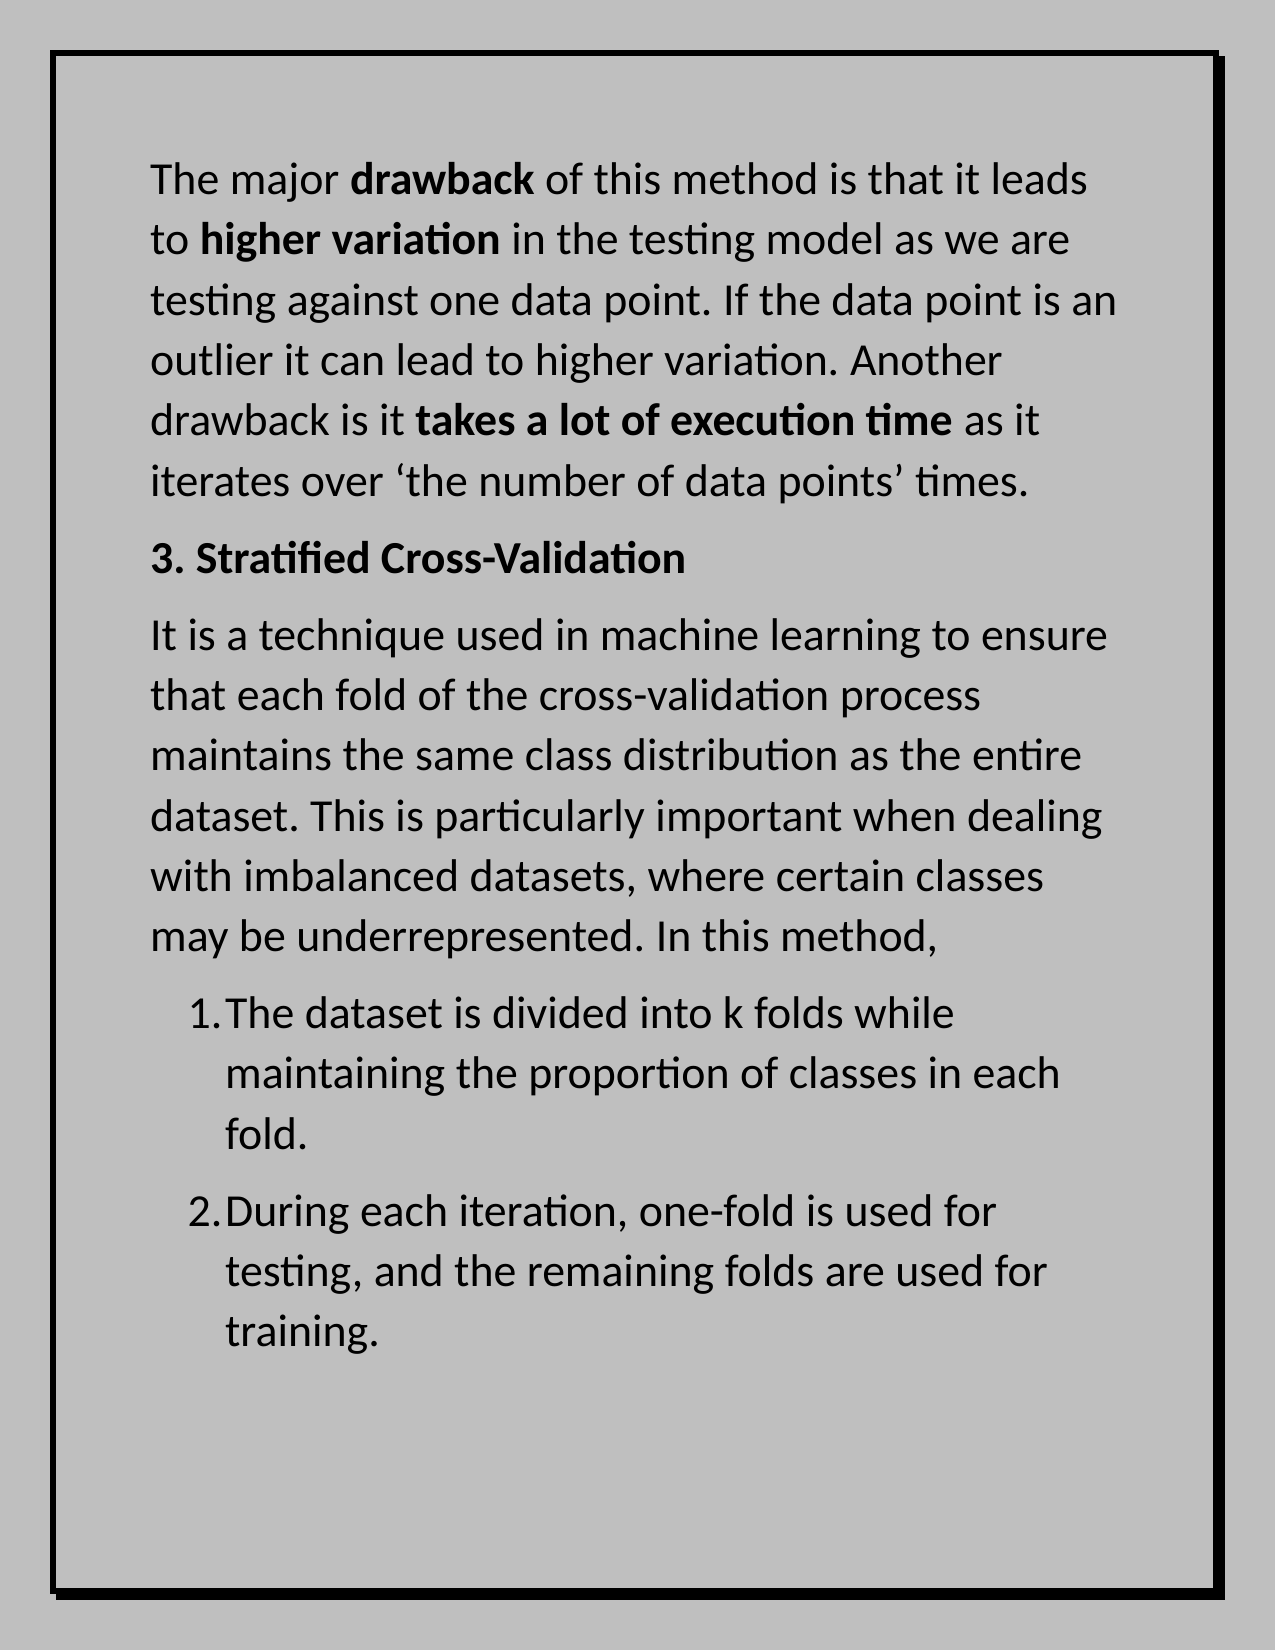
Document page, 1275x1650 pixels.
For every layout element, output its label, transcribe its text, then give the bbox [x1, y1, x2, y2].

list During each iteration, one-fold is used for testing, and the remaining folds are used for training. [187, 1182, 1119, 1358]
list The dataset is divided into k folds while maintaining the proportion of classes in each fold. [187, 984, 1119, 1161]
text The major drawback of this method is that it leads to higher variation in the testing model as we are testing against one data point. If the data point is an outlier it can lead to higher variation. Another drawback is it takes a lot of execution time as it iterates over ‘the number of data points’ times. [150, 150, 1119, 507]
text 3. Stratified Cross-Validation [150, 528, 1119, 584]
text It is a technique used in machine learning to ensure that each fold of the cross-validation process maintains the same class distribution as the entire dataset. This is particularly important when dealing with imbalanced datasets, where certain classes may be underrepresented. In this method, [150, 606, 1119, 963]
